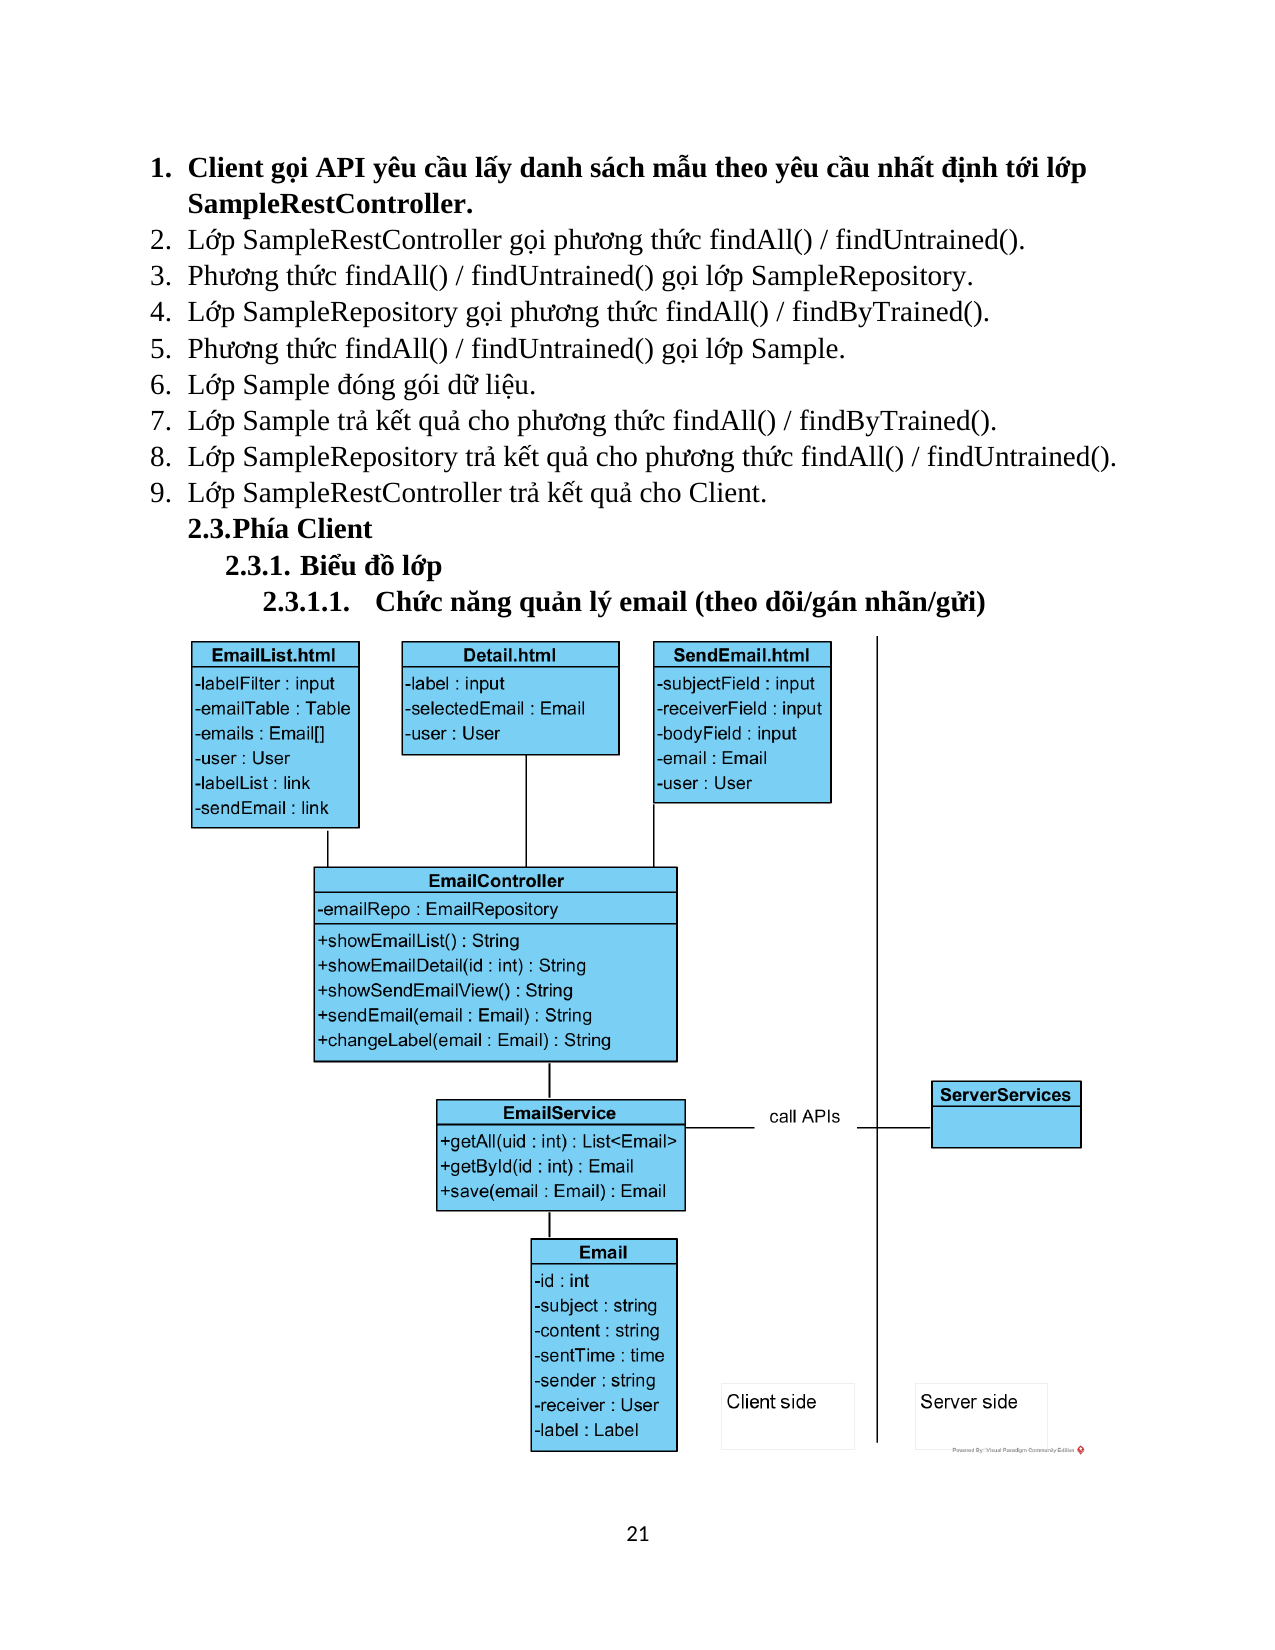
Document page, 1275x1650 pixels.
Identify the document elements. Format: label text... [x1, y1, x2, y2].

list Client gọi API yêu cầu lấy danh sách mẫu theo yêu cầu nhất định tới lớp SampleRestController. [150, 150, 1125, 220]
list Lớp Sample đóng gói dữ liệu. [150, 367, 1125, 400]
picture [188, 636, 1087, 1459]
list Biểu đồ lớp [225, 548, 1125, 581]
list Lớp Sample trả kết quả cho phương thức findAll() / findByTrained(). [150, 403, 1125, 437]
list Lớp SampleRepository trả kết quả cho phương thức findAll() / findUntrained(). [150, 439, 1125, 473]
list Lớp SampleRestController trả kết quả cho Client. [150, 475, 1125, 509]
list Phương thức findAll() / findUntrained() gọi lớp Sample. [150, 331, 1125, 364]
list Phương thức findAll() / findUntrained() gọi lớp SampleRepository. [150, 258, 1125, 292]
list Phía Client [187, 511, 1125, 545]
list Lớp SampleRestController gọi phương thức findAll() / findUntrained(). [150, 222, 1125, 256]
list Lớp SampleRepository gọi phương thức findAll() / findByTrained(). [150, 294, 1125, 328]
list Chức năng quản lý email (theo dõi/gán nhãn/gửi) [262, 584, 1125, 617]
